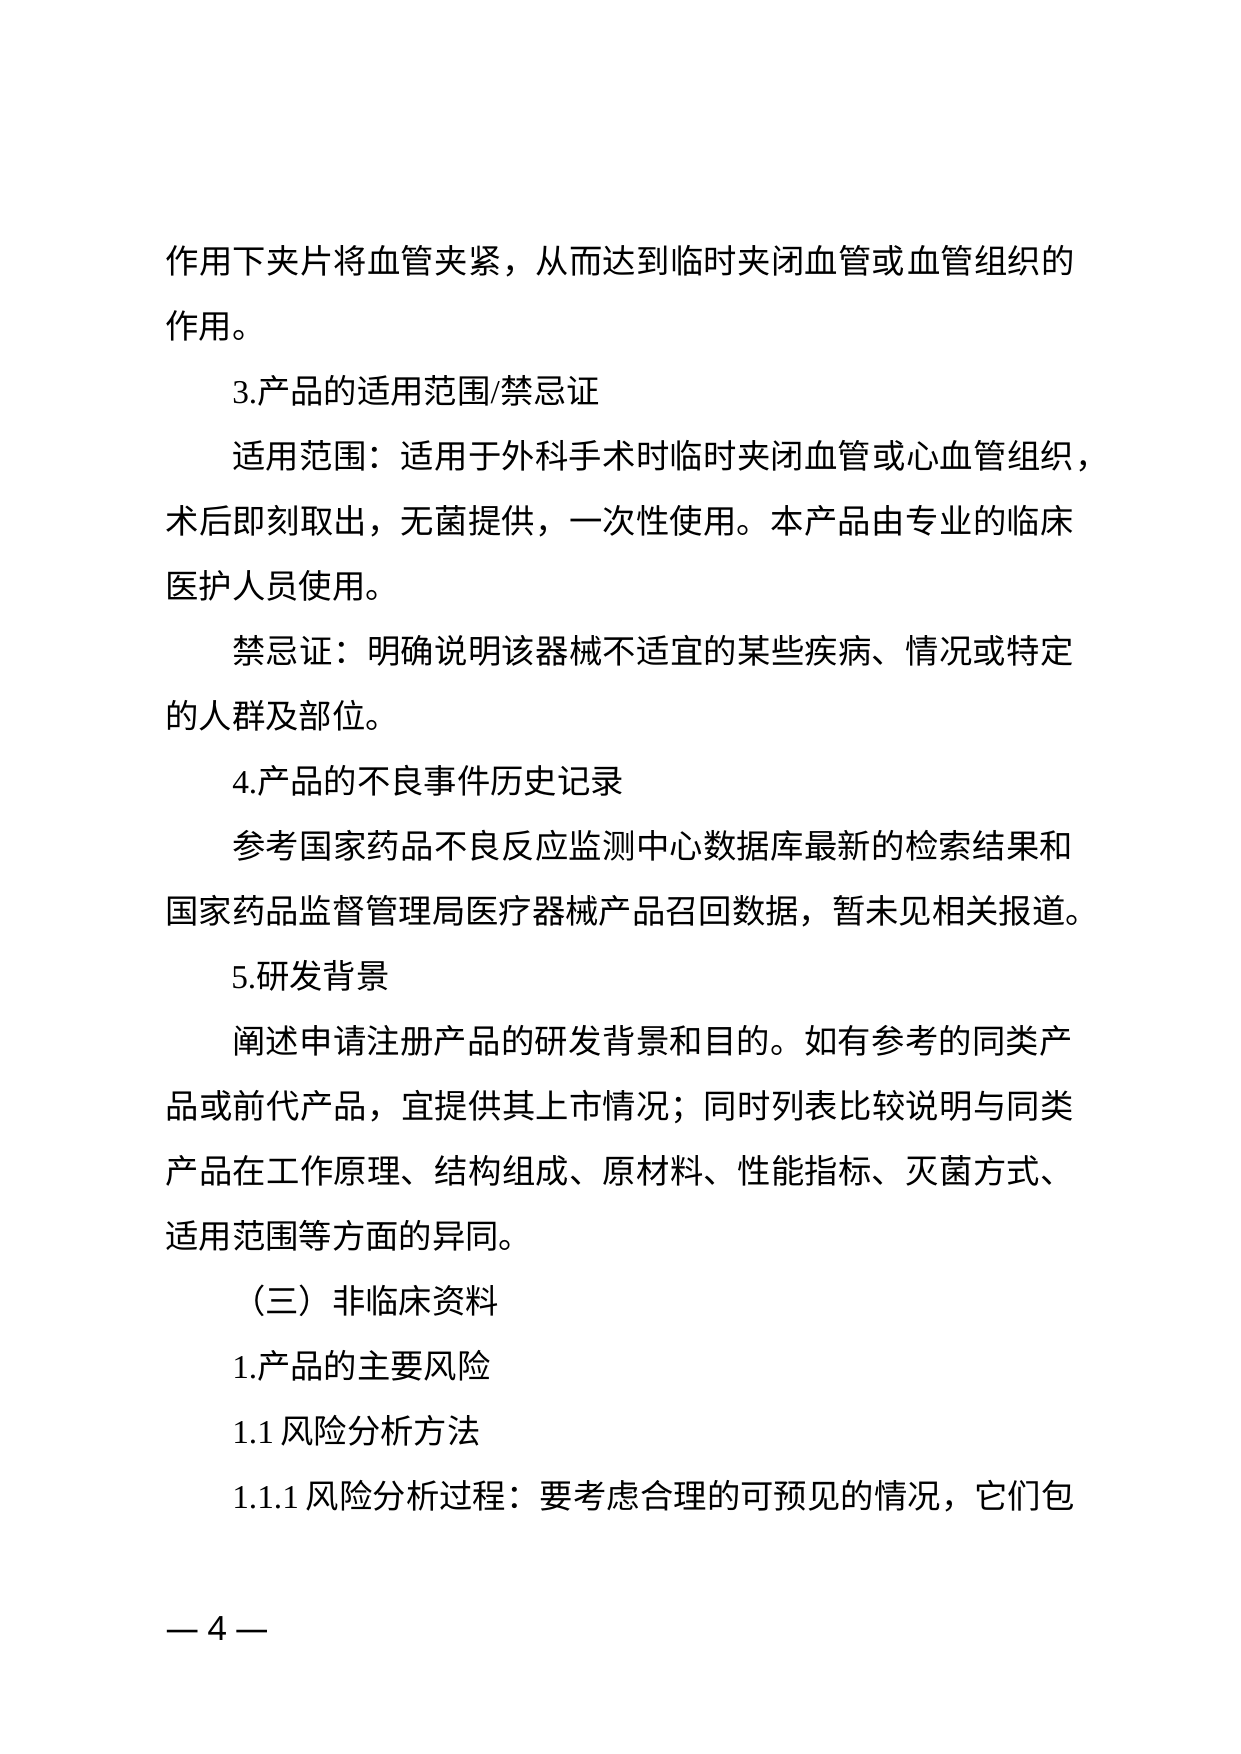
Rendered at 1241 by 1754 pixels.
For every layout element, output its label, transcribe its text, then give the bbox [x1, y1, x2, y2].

text 5.研发背景 [165, 942, 1075, 1007]
text 1.产品的主要风险 [165, 1332, 1075, 1397]
text 阐述申请注册产品的研发背景和目的。如有参考的同类产品或前代产品，宜提供其上市情况；同时列表比较说明与同类产品在工作原理、结构组成、原材料、性能指标、灭菌方式、适用范围等方面的异同。 [165, 1007, 1075, 1267]
text 4.产品的不良事件历史记录 [165, 747, 1075, 812]
text 1.1风险分析方法 [165, 1397, 1075, 1462]
text （三）非临床资料 [165, 1267, 1075, 1332]
text 参考国家药品不良反应监测中心数据库最新的检索结果和国家药品监督管理局医疗器械产品召回数据，暂未见相关报道。 [165, 812, 1075, 942]
text 适用范围：适用于外科手术时临时夹闭血管或心血管组织，术后即刻取出，无菌提供，一次性使用。本产品由专业的临床医护人员使用。 [165, 422, 1075, 617]
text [165, 227, 1075, 357]
text 禁忌证：明确说明该器械不适宜的某些疾病、情况或特定的人群及部位。 [165, 617, 1075, 747]
text 3.产品的适用范围/禁忌证 [165, 357, 1075, 422]
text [165, 1462, 1075, 1527]
